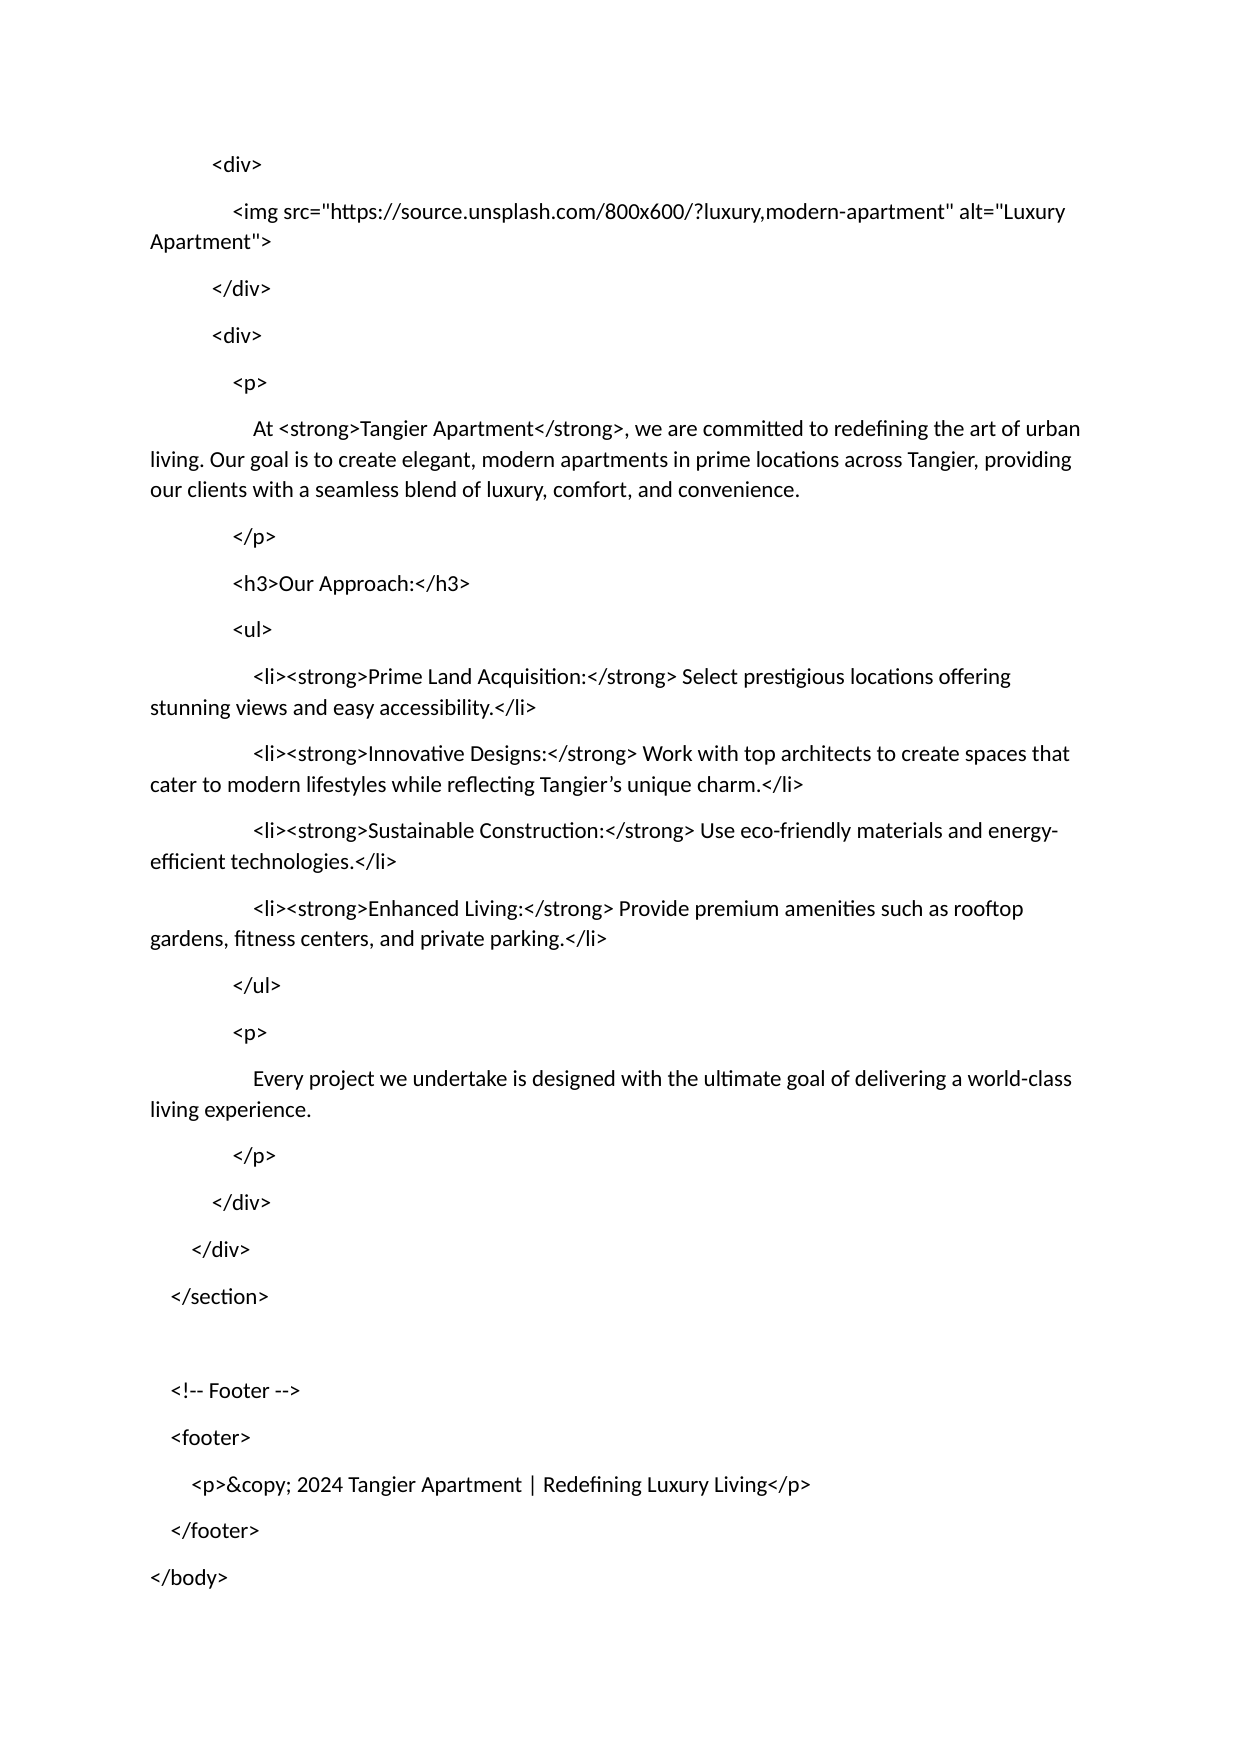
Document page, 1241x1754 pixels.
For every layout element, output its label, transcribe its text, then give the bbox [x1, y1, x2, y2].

text </section> [150, 1282, 1090, 1310]
text <li><strong>Prime Land Acquisition:</strong> Select prestigious locations offering stunning views and easy accessibility.</li> [150, 662, 1090, 721]
text <p> [150, 368, 1090, 396]
text <li><strong>Innovative Designs:</strong> Work with top architects to create spaces that cater to modern lifestyles while reflecting Tangier’s unique charm.</li> [150, 739, 1090, 798]
text <footer> [150, 1423, 1090, 1451]
text <div> [150, 150, 1090, 178]
text <p>&copy; 2024 Tangier Apartment | Redefining Luxury Living</p> [150, 1470, 1090, 1498]
text </div> [150, 1235, 1090, 1263]
text <img src="https://source.unsplash.com/800x600/?luxury,modern-apartment" alt="Luxury Apartment"> [150, 197, 1090, 255]
text </p> [150, 1142, 1090, 1170]
text </body> [150, 1563, 1090, 1592]
text At <strong>Tangier Apartment</strong>, we are committed to redefining the art of urban living. Our goal is to create elegant, modern apartments in prime locations across Tangier, providing our clients with a seamless blend of luxury, comfort, and convenience. [150, 414, 1090, 503]
text </p> [150, 522, 1090, 550]
text <p> [150, 1018, 1090, 1046]
text </div> [150, 274, 1090, 302]
text <ul> [150, 616, 1090, 644]
text </div> [150, 1188, 1090, 1217]
text Every project we undertake is designed with the ultimate goal of delivering a world-class living experience. [150, 1064, 1090, 1123]
text </footer> [150, 1517, 1090, 1545]
text <div> [150, 321, 1090, 349]
text <!-- Footer --> [150, 1376, 1090, 1404]
text <li><strong>Sustainable Construction:</strong> Use eco-friendly materials and energy-efficient technologies.</li> [150, 817, 1090, 875]
text <li><strong>Enhanced Living:</strong> Provide premium amenities such as rooftop gardens, fitness centers, and private parking.</li> [150, 894, 1090, 952]
text </ul> [150, 971, 1090, 999]
text <h3>Our Approach:</h3> [150, 569, 1090, 597]
